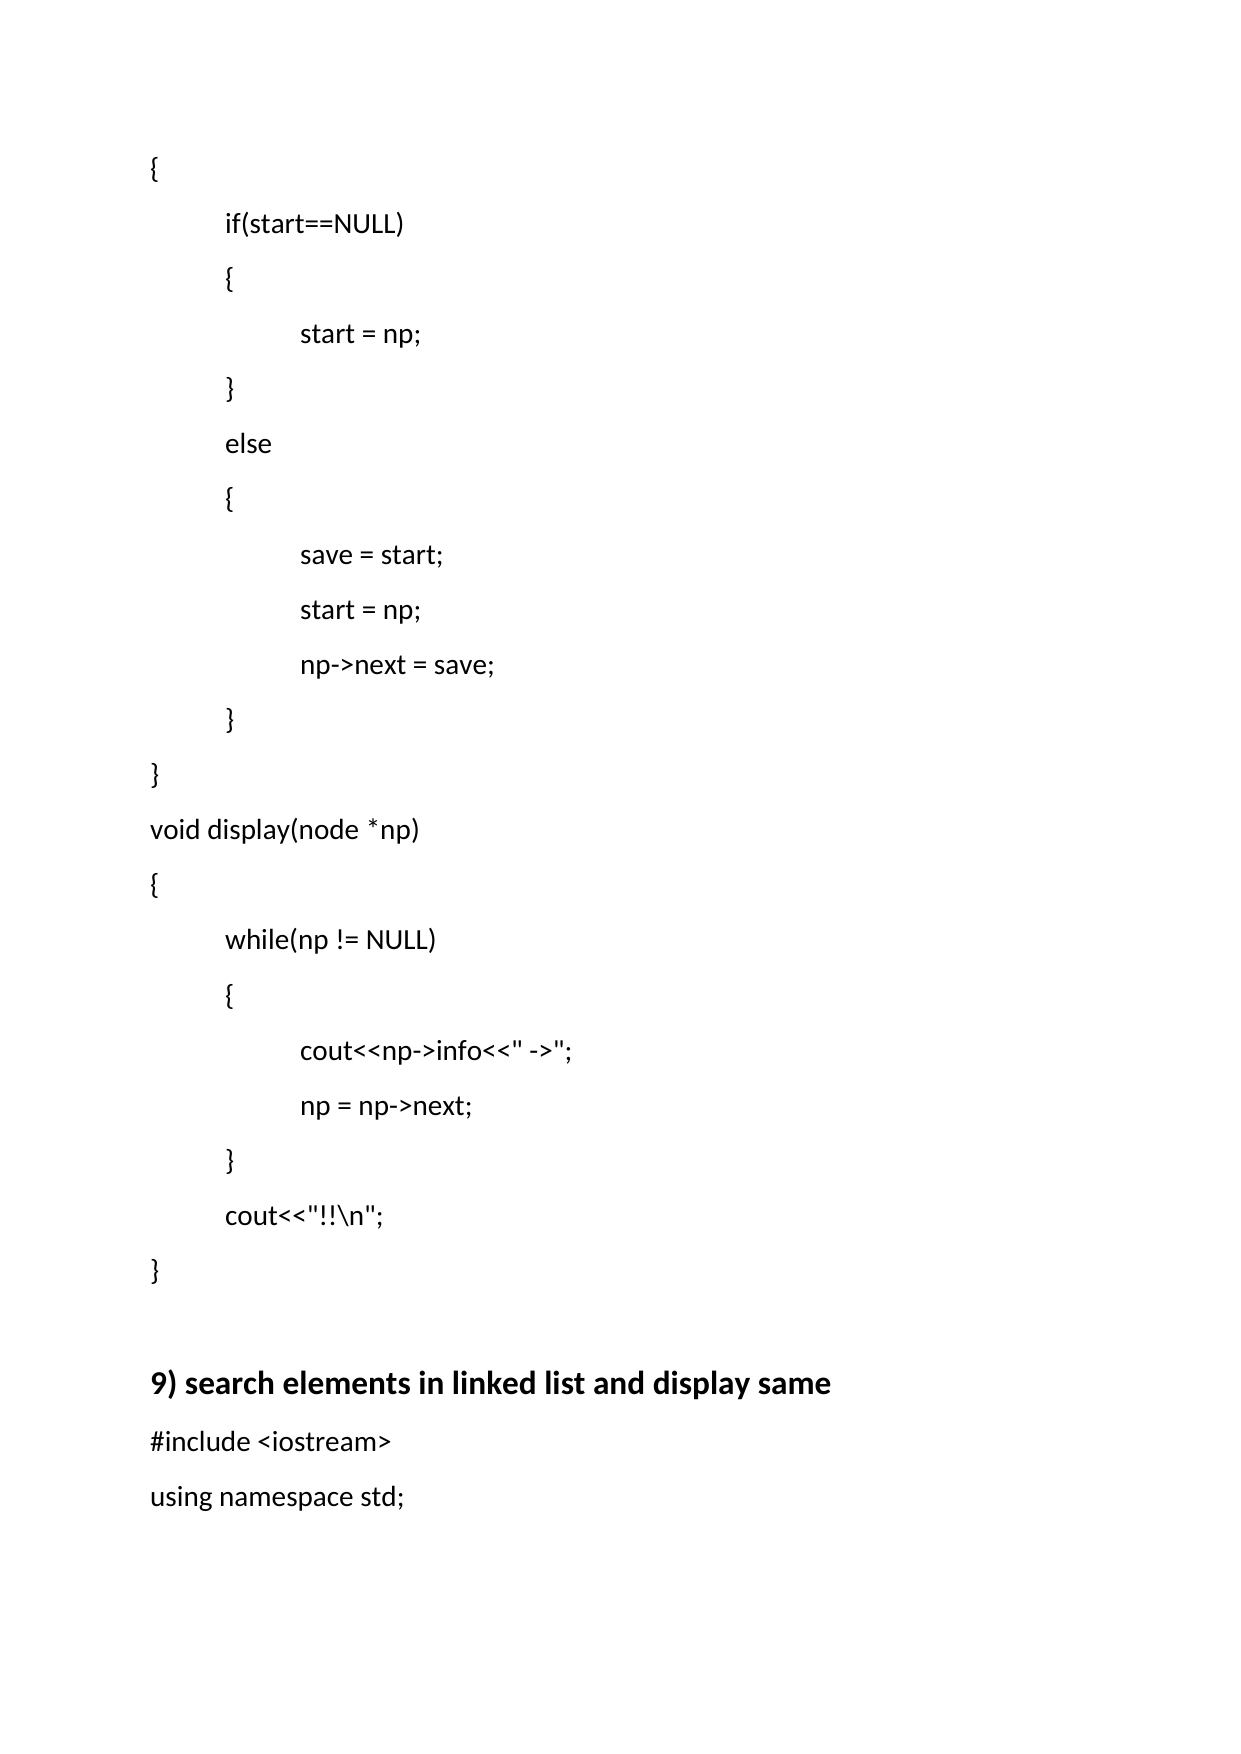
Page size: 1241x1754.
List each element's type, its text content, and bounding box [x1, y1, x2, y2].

text while(np != NULL) [150, 921, 1090, 957]
text } [150, 370, 1090, 406]
text } [150, 1252, 1090, 1288]
text } [150, 756, 1090, 792]
text { [150, 150, 1090, 186]
text start = np; [150, 315, 1090, 351]
text void display(node *np) [150, 811, 1090, 847]
text { [150, 260, 1090, 296]
text np = np->next; [150, 1087, 1090, 1122]
text if(start==NULL) [150, 205, 1090, 241]
text } [150, 701, 1090, 737]
text { [150, 977, 1090, 1012]
text } [150, 1142, 1090, 1177]
text start = np; [150, 591, 1090, 626]
text cout<<"!!\n"; [150, 1197, 1090, 1233]
text using namespace std; [150, 1478, 1090, 1514]
text np->next = save; [150, 646, 1090, 682]
text #include <iostream> [150, 1423, 1090, 1458]
text save = start; [150, 536, 1090, 571]
text { [150, 866, 1090, 902]
text else [150, 426, 1090, 461]
text 9) search elements in linked list and display same [150, 1362, 1090, 1403]
text cout<<np->info<<" ->"; [150, 1032, 1090, 1067]
text { [150, 481, 1090, 516]
